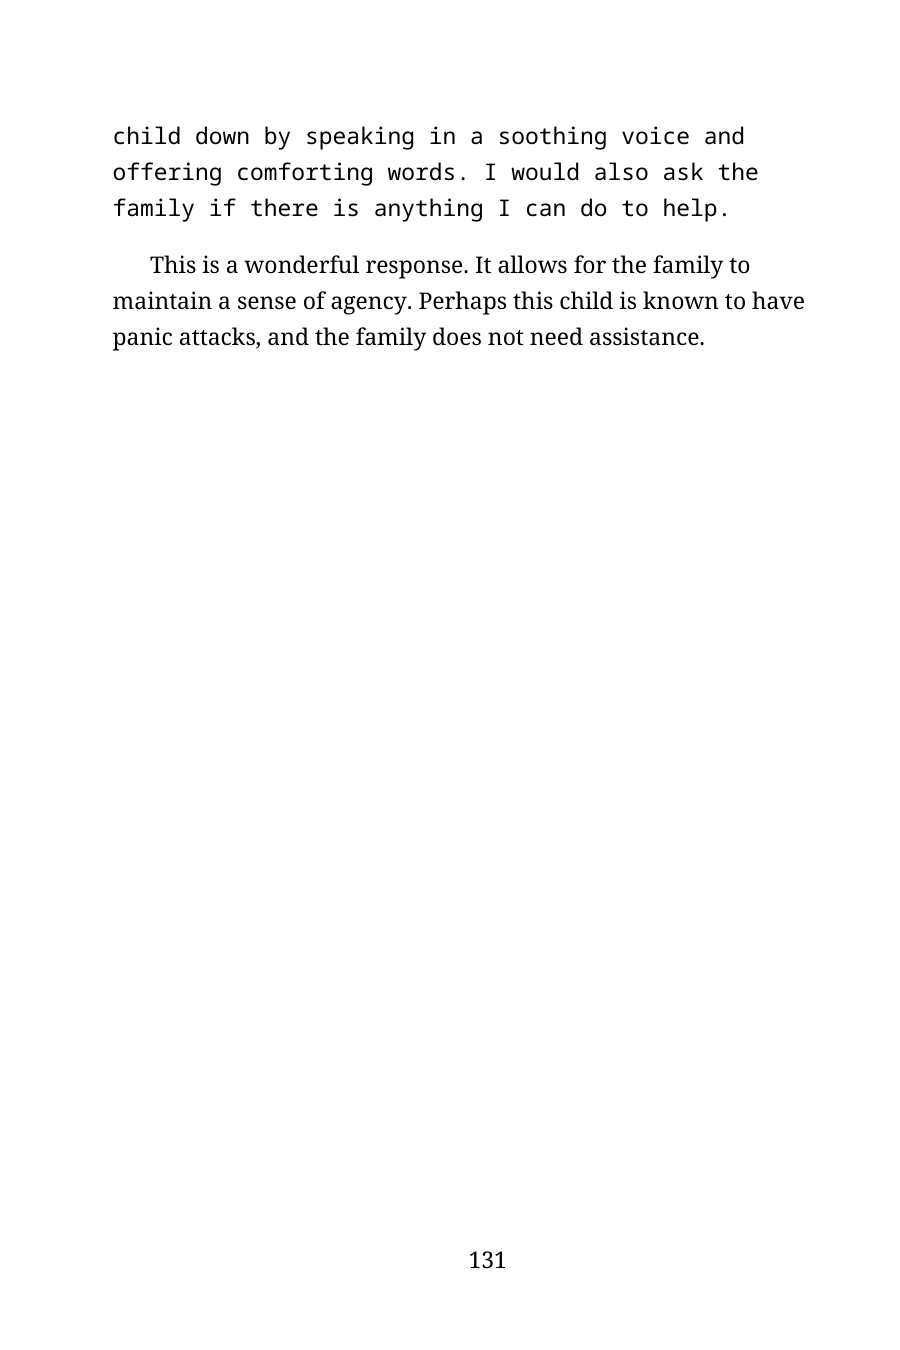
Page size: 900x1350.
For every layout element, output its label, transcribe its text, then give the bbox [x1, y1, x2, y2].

text This is a wonderful response. It allows for the family to maintain a sense of agency. Perhaps this child is known to have panic attacks, and the family does not need assistance. [112, 249, 825, 352]
